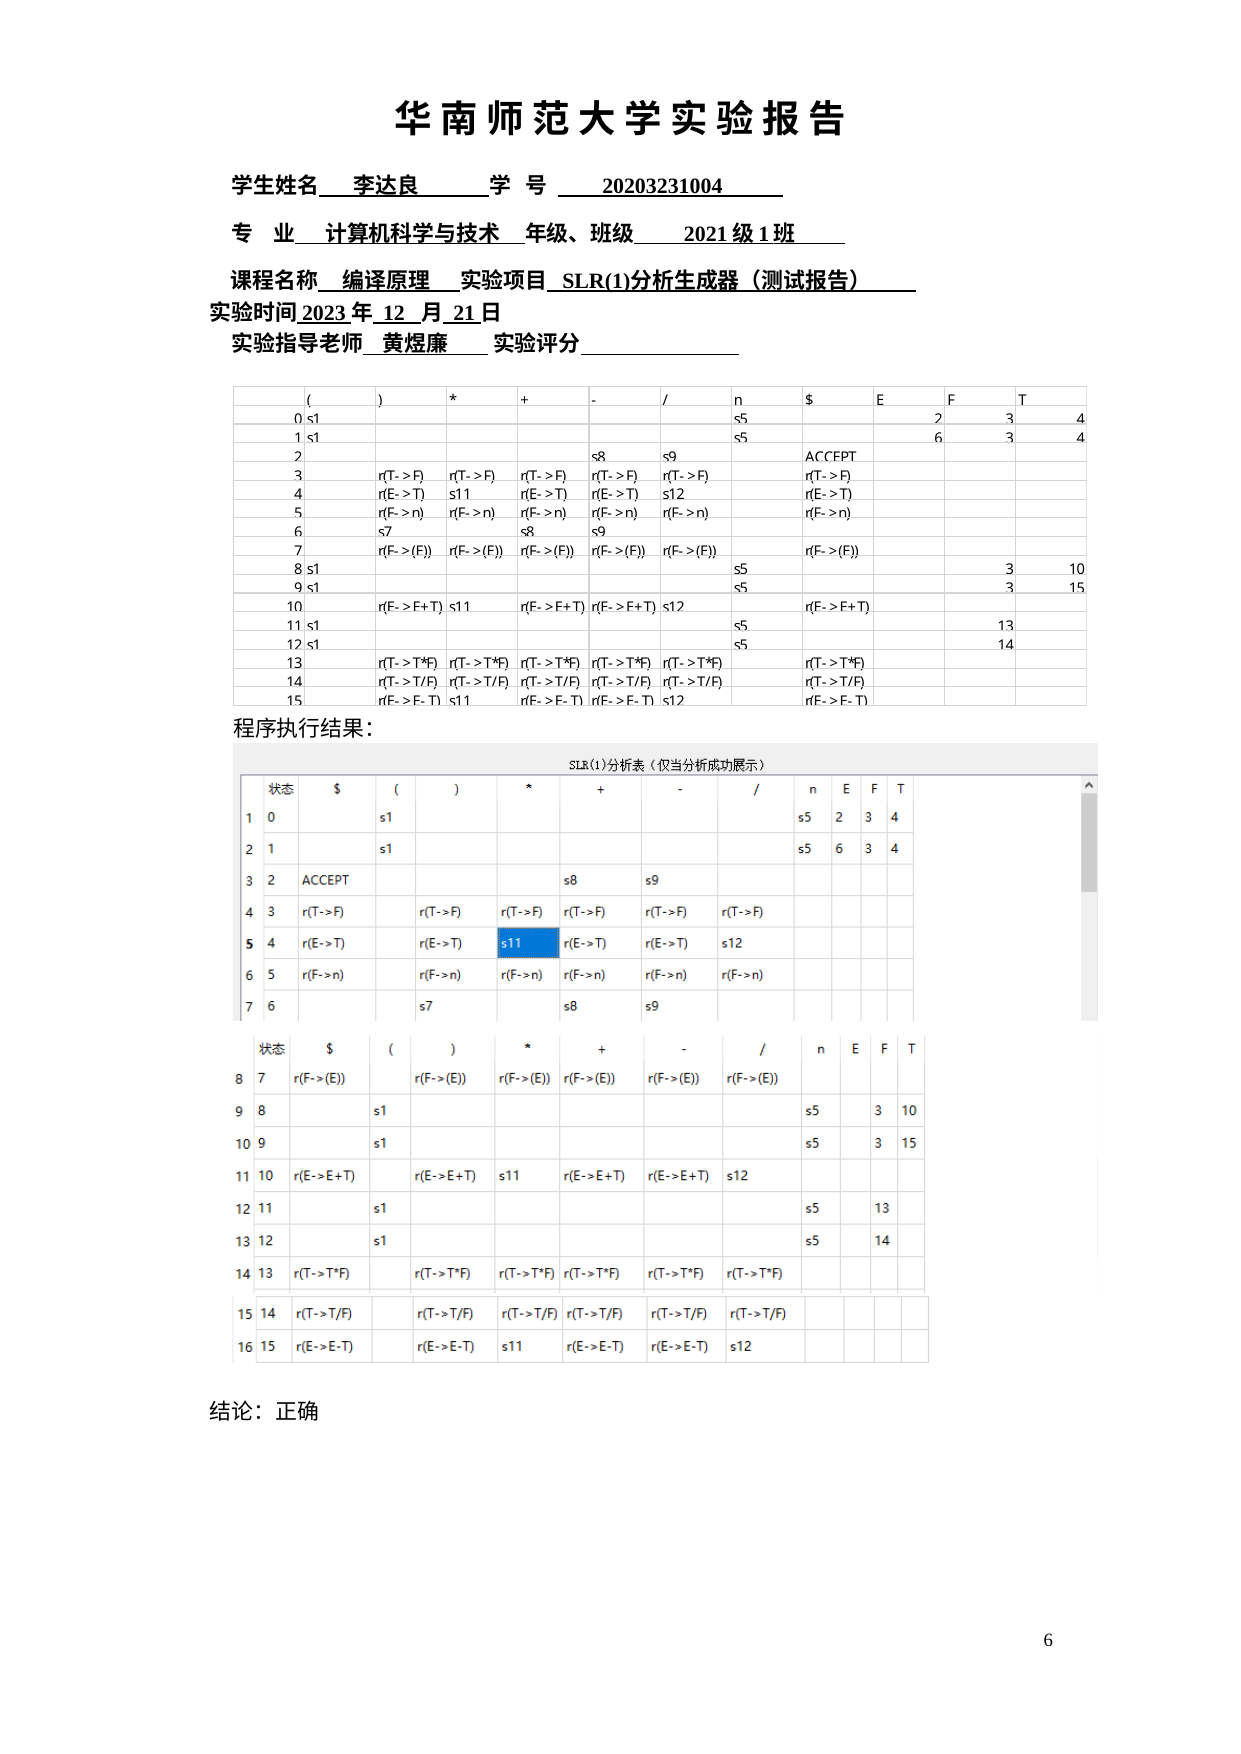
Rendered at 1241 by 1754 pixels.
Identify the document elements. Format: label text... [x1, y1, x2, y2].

text 结论：正确 [187, 1393, 1053, 1426]
picture [232, 743, 1098, 1021]
text 程序执行结果： [187, 711, 1053, 743]
picture [232, 1036, 1098, 1293]
picture [232, 1296, 1098, 1363]
